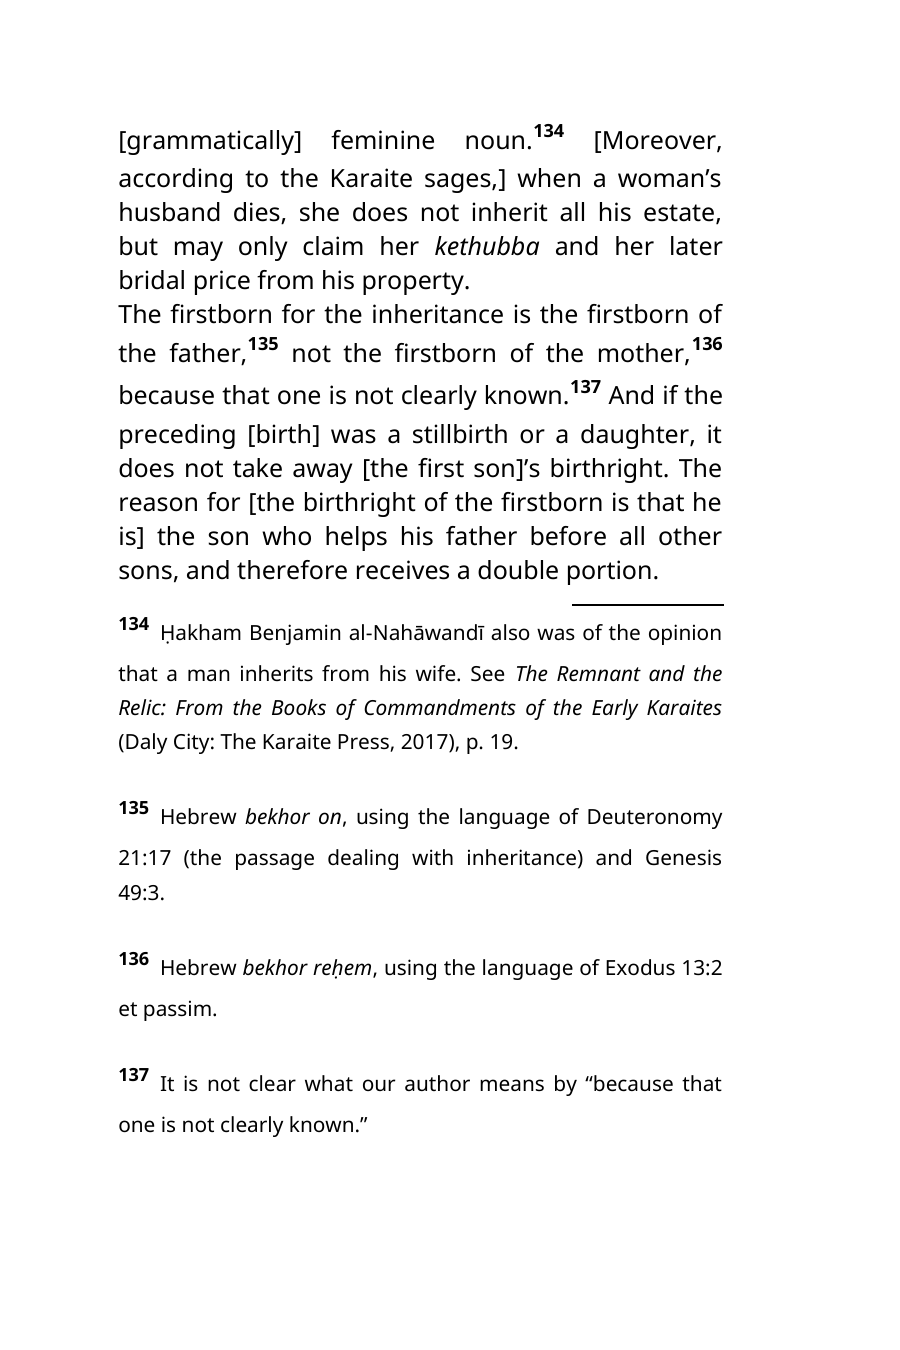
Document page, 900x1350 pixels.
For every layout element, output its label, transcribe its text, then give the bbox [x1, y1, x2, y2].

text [118, 118, 723, 297]
text The firstborn for the inheritance is the firstborn of the father, not the firstborn of the mother, because that one is not clearly known. And if the preceding [birth] was a stillbirth or a daughter, it does not take away [the first son]’s birthright. The reason for [the birthright of the firstborn is that he is] the son who helps his father before all other sons, and therefore receives a double portion. [118, 297, 723, 587]
